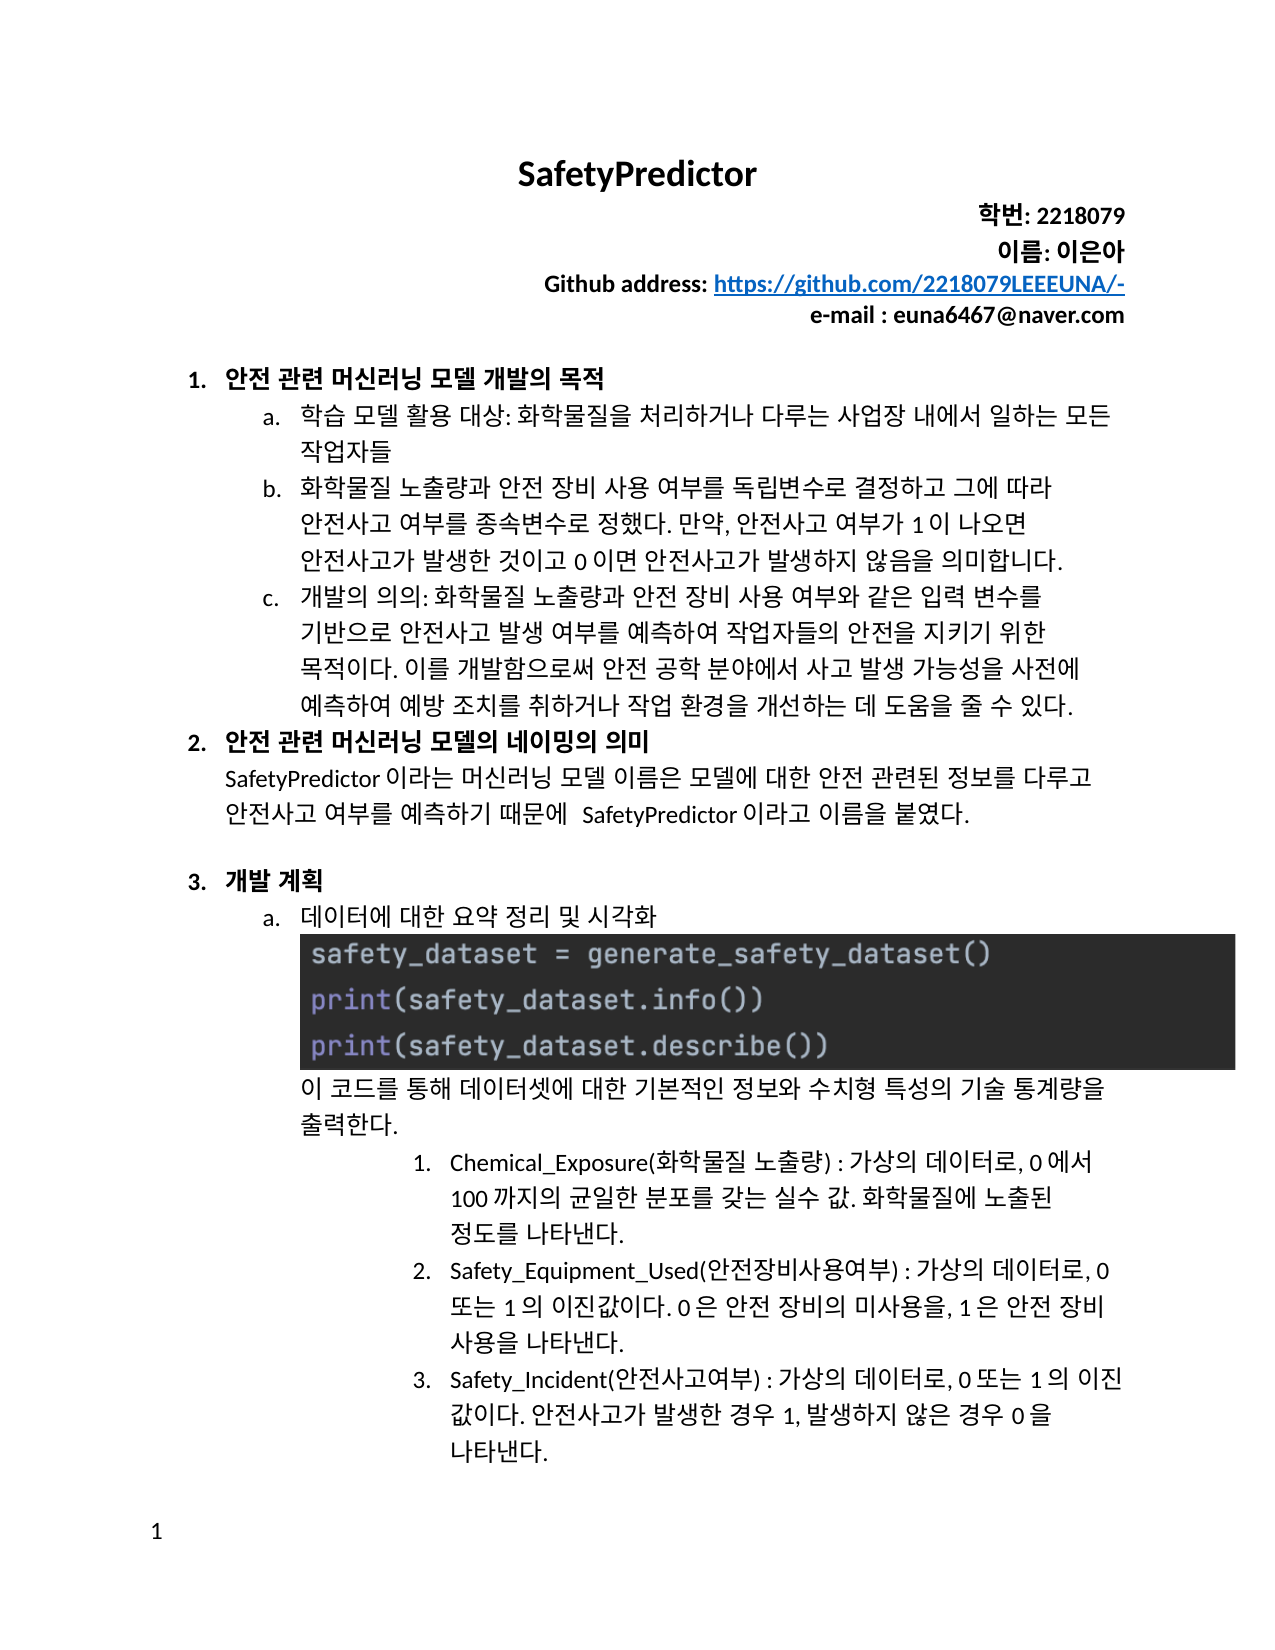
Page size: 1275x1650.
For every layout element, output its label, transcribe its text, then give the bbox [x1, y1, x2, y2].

text 이름: 이은아 [150, 232, 1125, 268]
list 학습 모델 활용 대상: 화학물질을 처리하거나 다루는 사업장 내에서 일하는 모든 작업자들 [262, 396, 1125, 469]
list 데이터에 대한 요약 정리 및 시각화 [262, 898, 1125, 934]
text SafetyPredictor [150, 150, 1125, 196]
text 학번: 2218079 [150, 196, 1125, 232]
text SafetyPredictor이라는 머신러닝 모델 이름은 모델에 대한 안전 관련된 정보를 다루고 안전사고 여부를 예측하기 때문에 SafetyPredictor이라고 이름을 붙였다. [225, 759, 1125, 862]
text Github address: https://github.com/2218079LEEEUNA/- [150, 268, 1125, 299]
list 화학물질 노출량과 안전 장비 사용 여부를 독립변수로 결정하고 그에 따라 안전사고 여부를 종속변수로 정했다. 만약, 안전사고 여부가 1이 나오면 안전사고가 발생한 것이고 0이면 안전사고가 발생하지 않음을 의미합니다. [262, 469, 1125, 577]
text 이 코드를 통해 데이터셋에 대한 기본적인 정보와 수치형 특성의 기술 통계량을 출력한다. [300, 1070, 1125, 1142]
picture [300, 934, 1236, 1070]
list Safety_Equipment_Used(안전장비사용여부) : 가상의 데이터로, 0 또는 1의 이진값이다. 0은 안전 장비의 미사용을, 1은 안전 장비 사용을 나타낸다. [412, 1251, 1125, 1359]
list Safety_Incident(안전사고여부) : 가상의 데이터로, 0또는 1의 이진 값이다. 안전사고가 발생한 경우 1, 발생하지 않은 경우 0을 나타낸다. [412, 1359, 1125, 1468]
list 개발 계획 [187, 862, 1125, 898]
list 개발의 의의: 화학물질 노출량과 안전 장비 사용 여부와 같은 입력 변수를 기반으로 안전사고 발생 여부를 예측하여 작업자들의 안전을 지키기 위한 목적이다. 이를 개발함으로써 안전 공학 분야에서 사고 발생 가능성을 사전에 예측하여 예방 조치를 취하거나 작업 환경을 개선하는 데 도움을 줄 수 있다. [262, 577, 1125, 722]
list 안전 관련 머신러닝 모델 개발의 목적 [187, 360, 1125, 396]
text e-mail : euna6467@naver.com [150, 299, 1125, 329]
list Chemical_Exposure(화학물질 노출량) : 가상의 데이터로, 0에서 100까지의 균일한 분포를 갖는 실수 값. 화학물질에 노출된 정도를 나타낸다. [412, 1142, 1125, 1251]
list 안전 관련 머신러닝 모델의 네이밍의 의미 [187, 722, 1125, 759]
